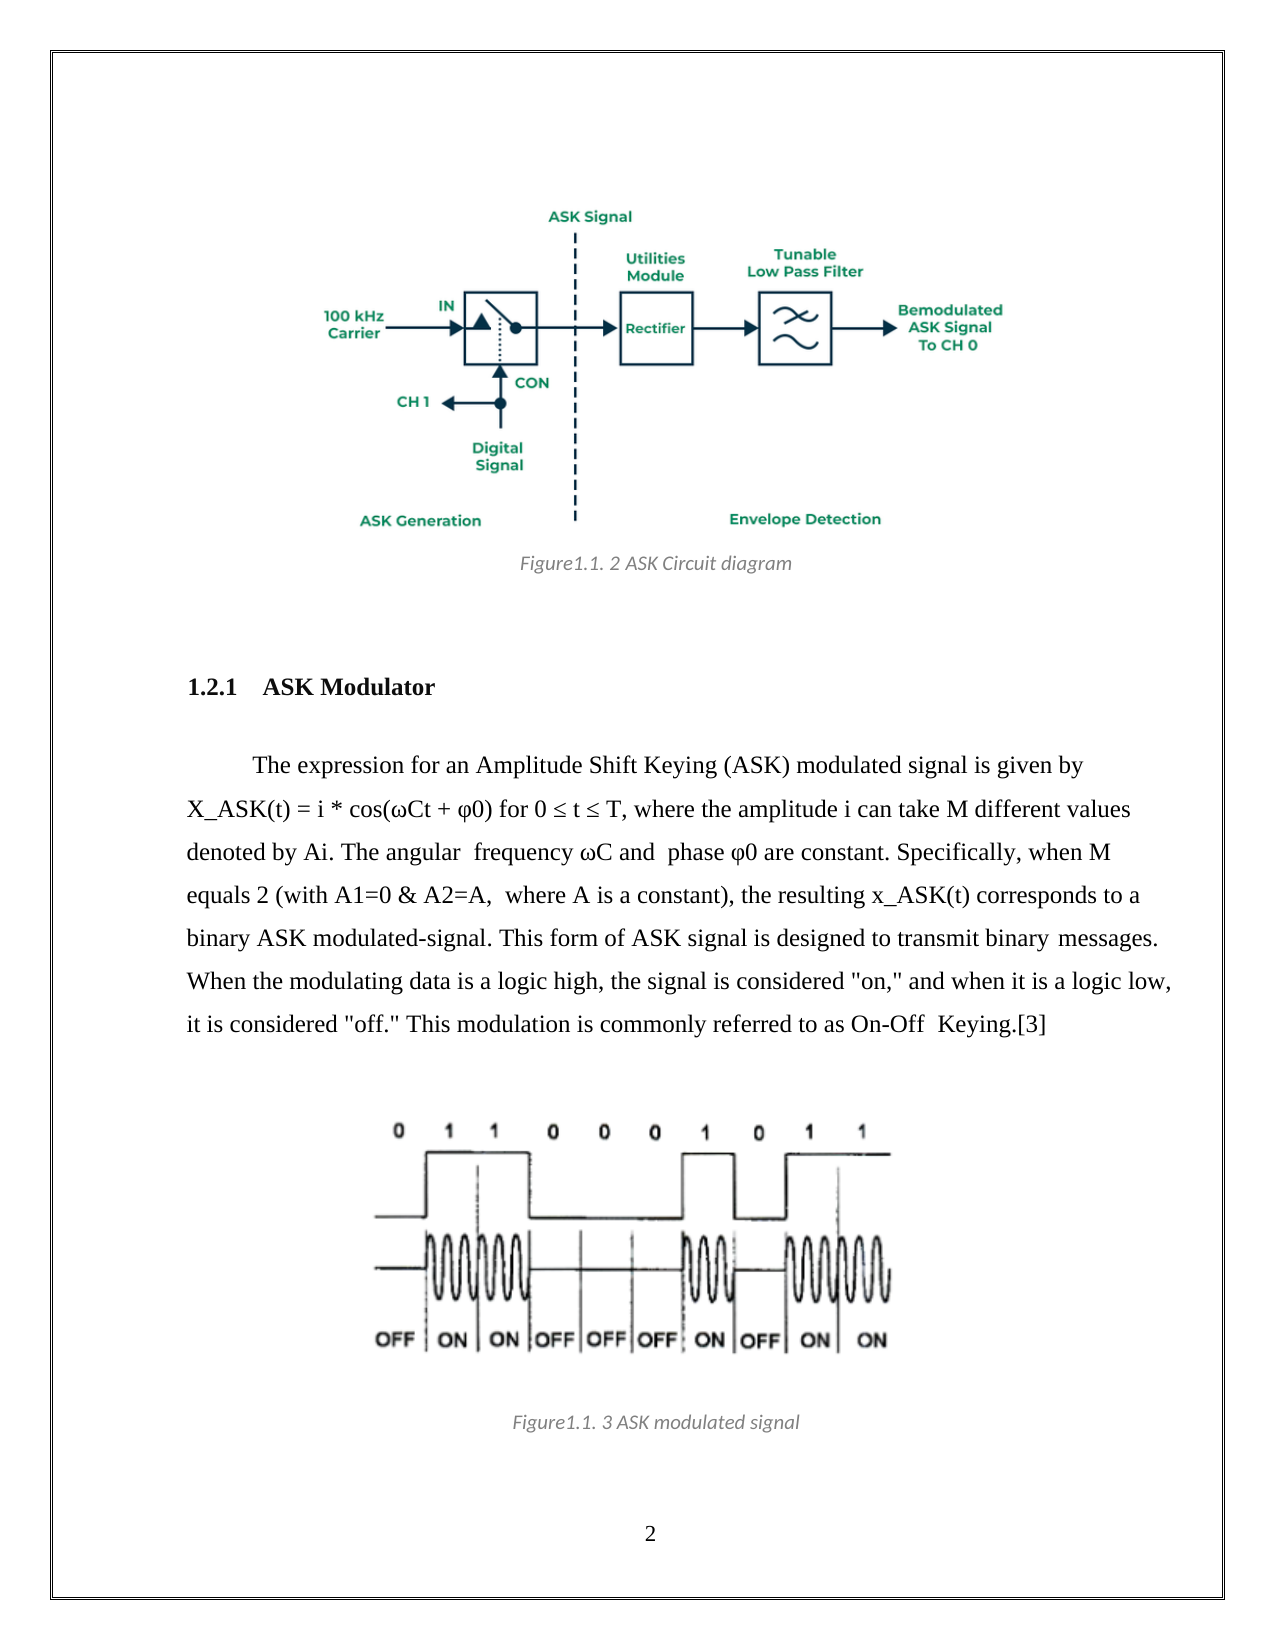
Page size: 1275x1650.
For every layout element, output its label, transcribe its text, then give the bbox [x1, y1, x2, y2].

text The expression for an Amplitude Shift Keying (ASK) modulated signal is given by X_ASK(t) = i * cos(ωCt + φ0) for 0 ≤ t ≤ T, where the amplitude i can take M different values denoted by Ai. The angulargfrequency ωC andhphase φ0 are constant. Specifically, when M equals 2 (with A1=0 & A2=A,gwhere A is a constant), the resulting x_ASK(t) corresponds to a binary ASK modulated-signal. This form of ASK signal is designed to transmit binary-messages. When the modulating data is a logic high, the signal is considered "on," and when it is a logic low, it is considered "off." This modulation is commonly referred to as On-OffhKeying.[3] [102, 751, 1173, 1038]
picture [368, 1095, 908, 1377]
text Figure1.1. 3 ASK modulated signal [293, 1409, 1019, 1434]
text Figure1.1. 2 ASK Circuit diagram [293, 550, 1019, 576]
picture [299, 193, 1014, 533]
subtitle ASK Modulator [187, 672, 1173, 700]
